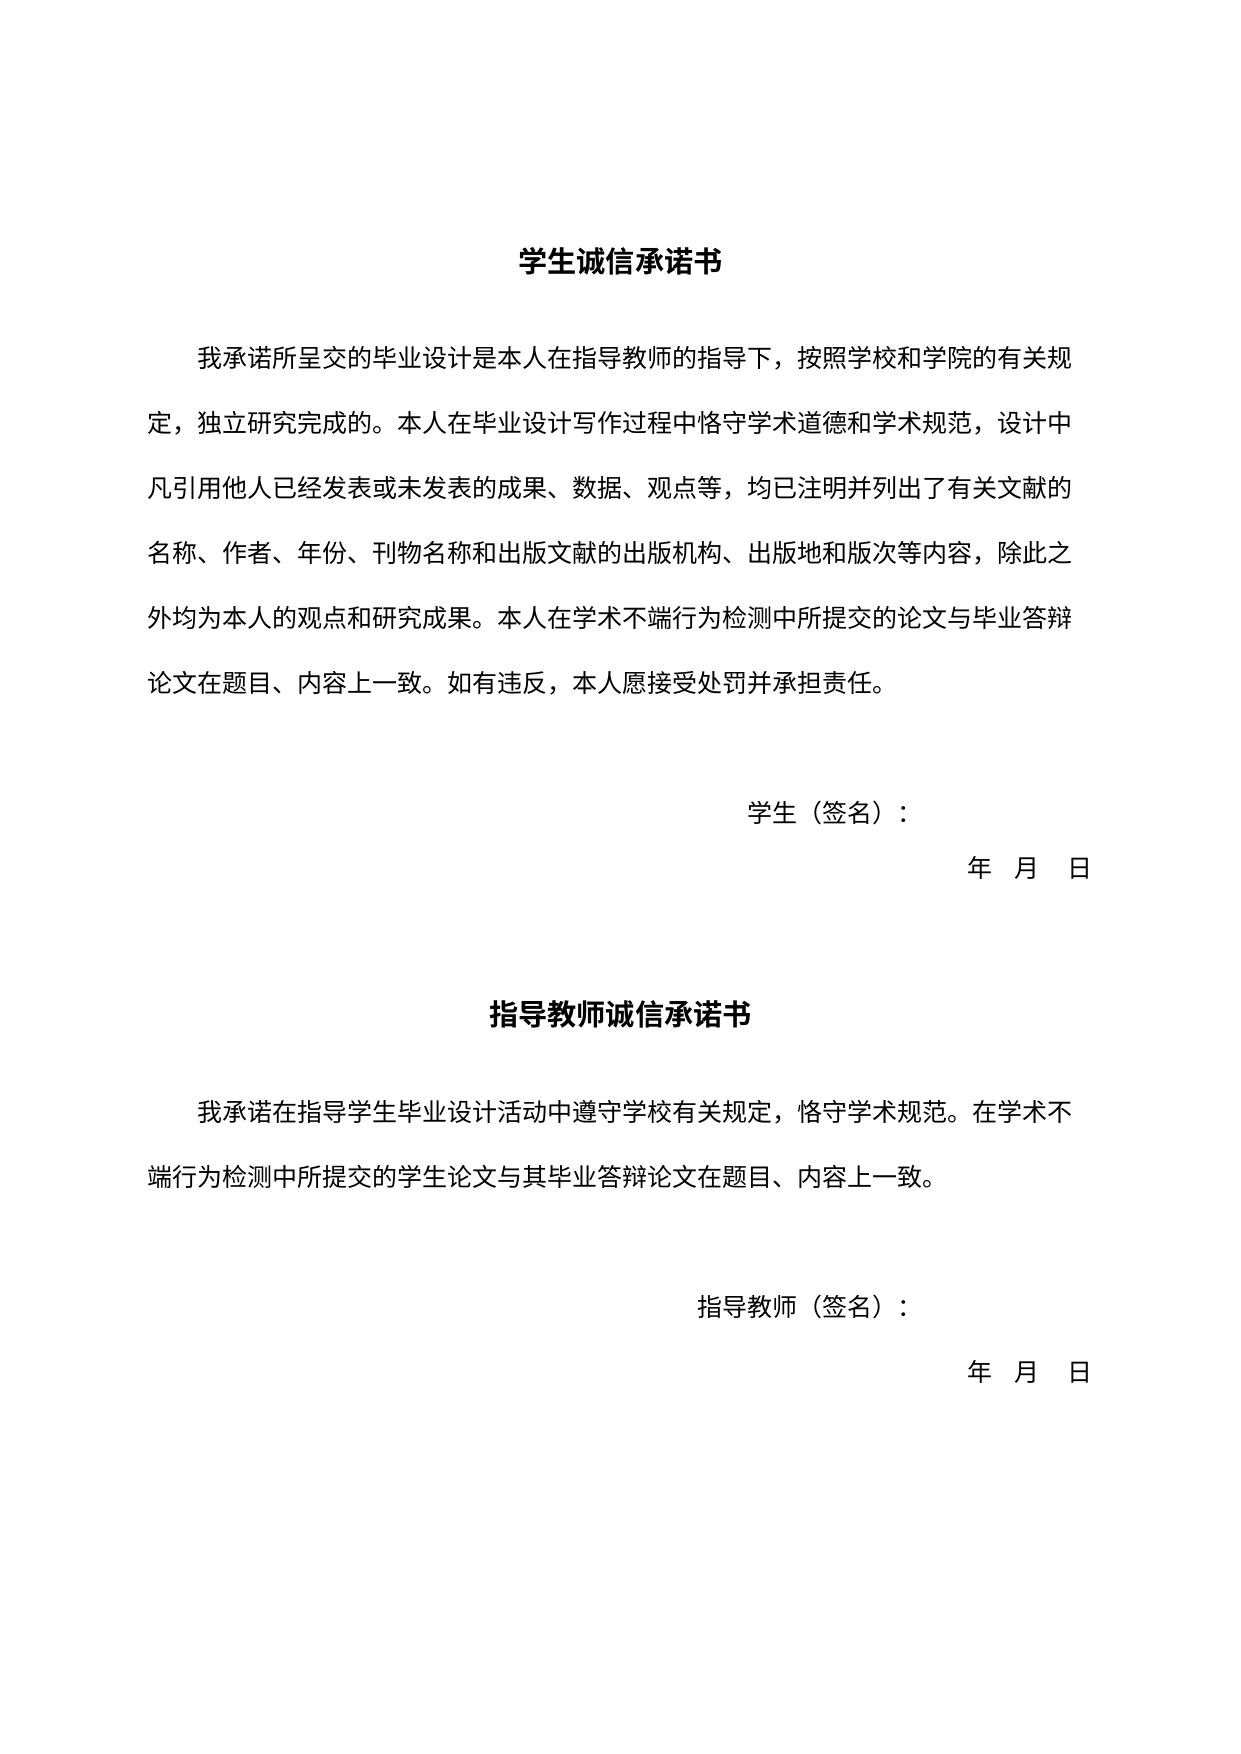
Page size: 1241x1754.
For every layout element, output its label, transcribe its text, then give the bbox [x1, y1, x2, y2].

text 学生诚信承诺书 [148, 227, 1092, 292]
text 指导教师（签名）： [148, 1273, 1092, 1338]
text 年 月 日 [148, 844, 1092, 886]
text 学生（签名）： [148, 779, 992, 844]
text 年 月 日 [148, 1338, 1092, 1403]
text 我承诺在指导学生毕业设计活动中遵守学校有关规定，恪守学术规范。在学术不端行为检测中所提交的学生论文与其毕业答辩论文在题目、内容上一致。 [148, 1078, 1092, 1208]
text 指导教师诚信承诺书 [148, 980, 1092, 1045]
text 我承诺所呈交的毕业设计是本人在指导教师的指导下，按照学校和学院的有关规定，独立研究完成的。本人在毕业设计写作过程中恪守学术道德和学术规范，设计中凡引用他人已经发表或未发表的成果、数据、观点等，均已注明并列出了有关文献的名称、作者、年份、刊物名称和出版文献的出版机构、出版地和版次等内容，除此之外均为本人的观点和研究成果。本人在学术不端行为检测中所提交的论文与毕业答辩论文在题目、内容上一致。如有违反，本人愿接受处罚并承担责任。 [148, 324, 1092, 714]
